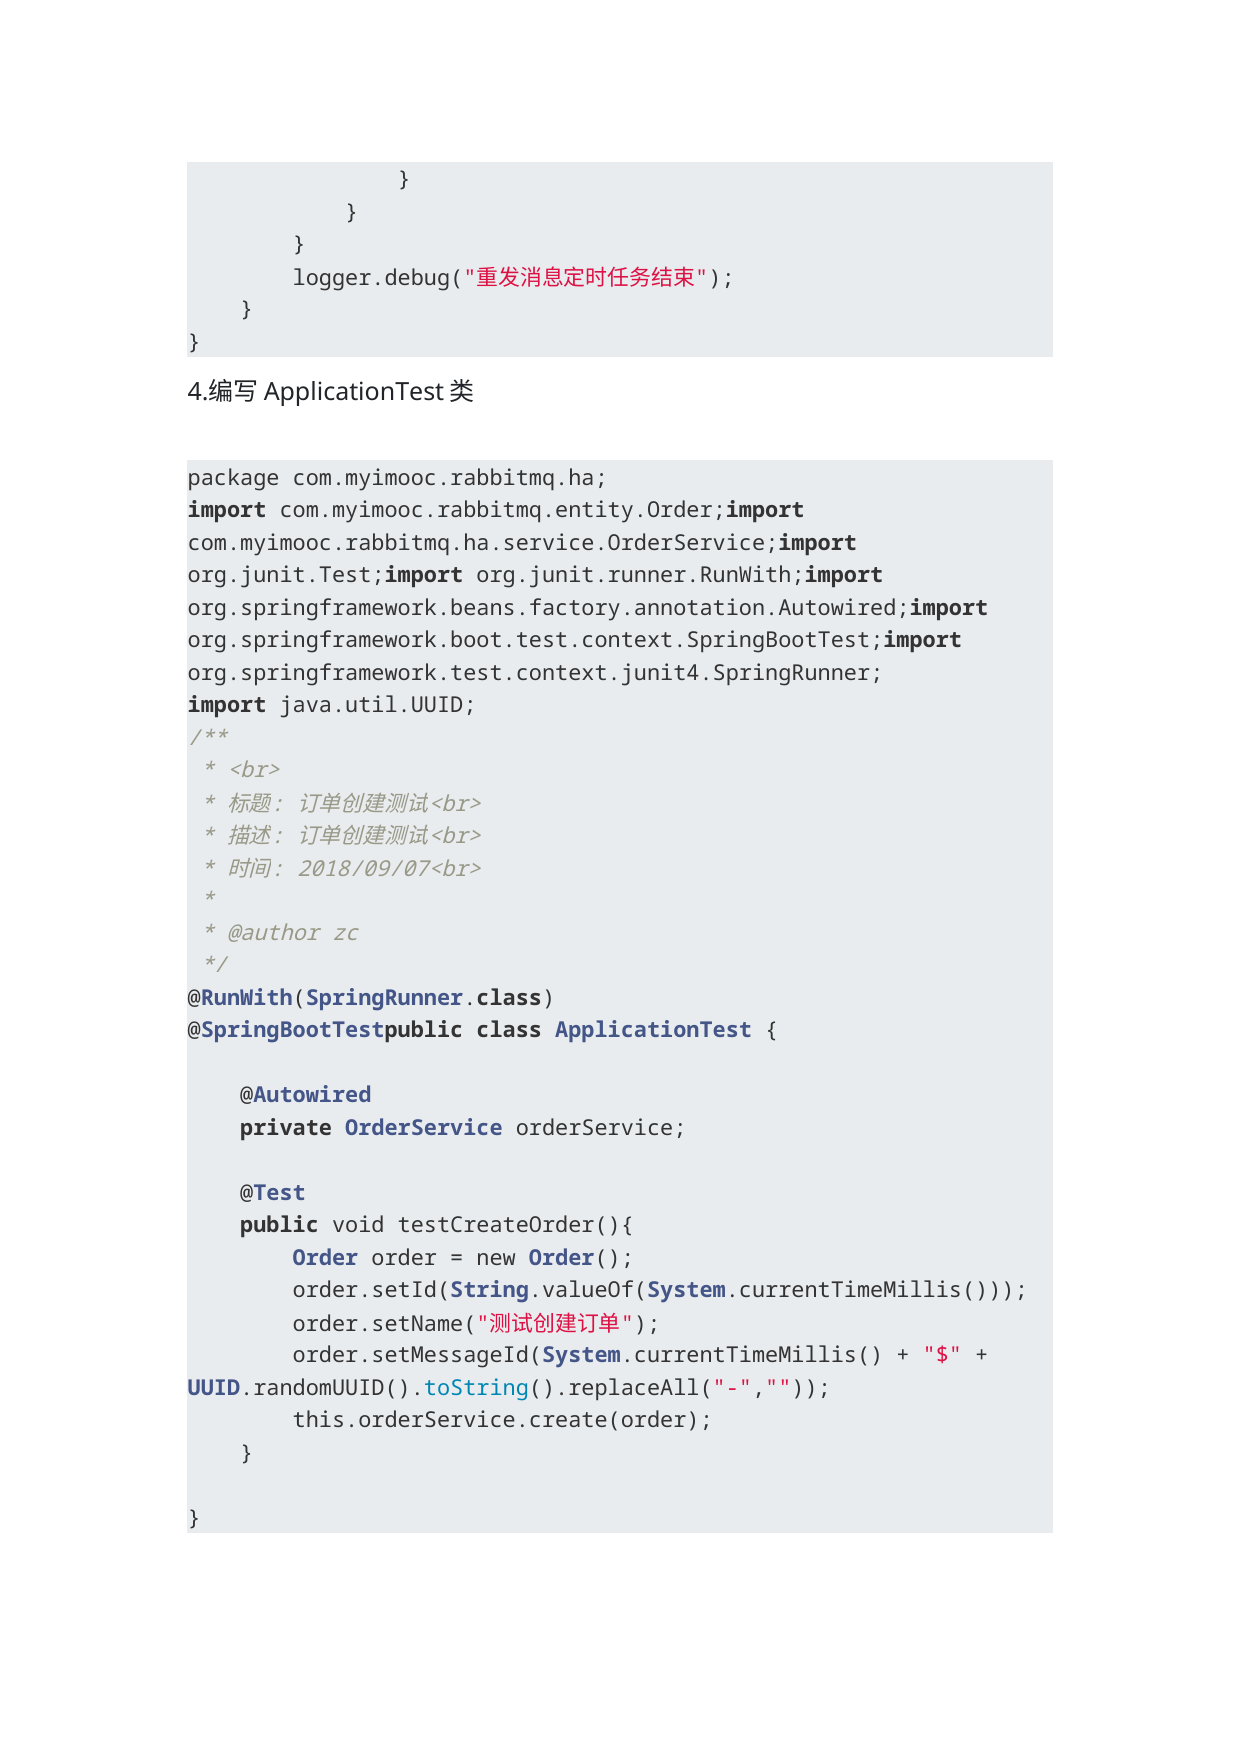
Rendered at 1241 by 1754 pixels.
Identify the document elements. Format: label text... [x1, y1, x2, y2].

text @Test [187, 1175, 1053, 1208]
text private OrderService orderService; [187, 1110, 1053, 1143]
text order.setId(String.valueOf(System.currentTimeMillis())); [187, 1273, 1053, 1305]
text } [187, 1435, 1053, 1468]
text public void testCreateOrder(){ [187, 1208, 1053, 1240]
text @Autowired [187, 1078, 1053, 1110]
text * 标题: 订单创建测试<br> [187, 785, 1053, 818]
text import com.myimooc.rabbitmq.entity.Order;import com.myimooc.rabbitmq.ha.service.OrderService;import org.junit.Test;import org.junit.runner.RunWith;import org.springframework.beans.factory.annotation.Autowired;import org.springframework.boot.test.context.SpringBootTest;import org.springframework.test.context.junit4.SpringRunner; [187, 493, 1053, 688]
text * 时间: 2018/09/07<br> [187, 850, 1053, 883]
text package com.myimooc.rabbitmq.ha; [187, 460, 1053, 493]
text 4.编写ApplicationTest类 [187, 357, 1053, 422]
text } [187, 1500, 1053, 1533]
text * @author zc [187, 915, 1053, 948]
text order.setName("测试创建订单"); [187, 1305, 1053, 1338]
text logger.debug("重发消息定时任务结束"); [187, 259, 1053, 292]
text * 描述: 订单创建测试<br> [428, 818, 1053, 850]
text @SpringBootTestpublic class ApplicationTest { [187, 1013, 1053, 1045]
text } [187, 324, 1053, 357]
text Order order = new Order(); [187, 1240, 1053, 1273]
text */ [187, 948, 1053, 980]
text import java.util.UUID; [187, 688, 1053, 720]
text } [187, 162, 1053, 194]
text } [187, 292, 1053, 324]
text * <br> [187, 753, 1053, 785]
text } [187, 227, 1053, 259]
text * [187, 883, 1053, 915]
text } [187, 194, 1053, 227]
text @RunWith(SpringRunner.class) [187, 980, 1053, 1013]
text this.orderService.create(order); [187, 1403, 1053, 1435]
text /** [187, 720, 1053, 753]
text order.setMessageId(System.currentTimeMillis() + "$" + UUID.randomUUID().toString().replaceAll("-","")); [187, 1338, 1053, 1403]
